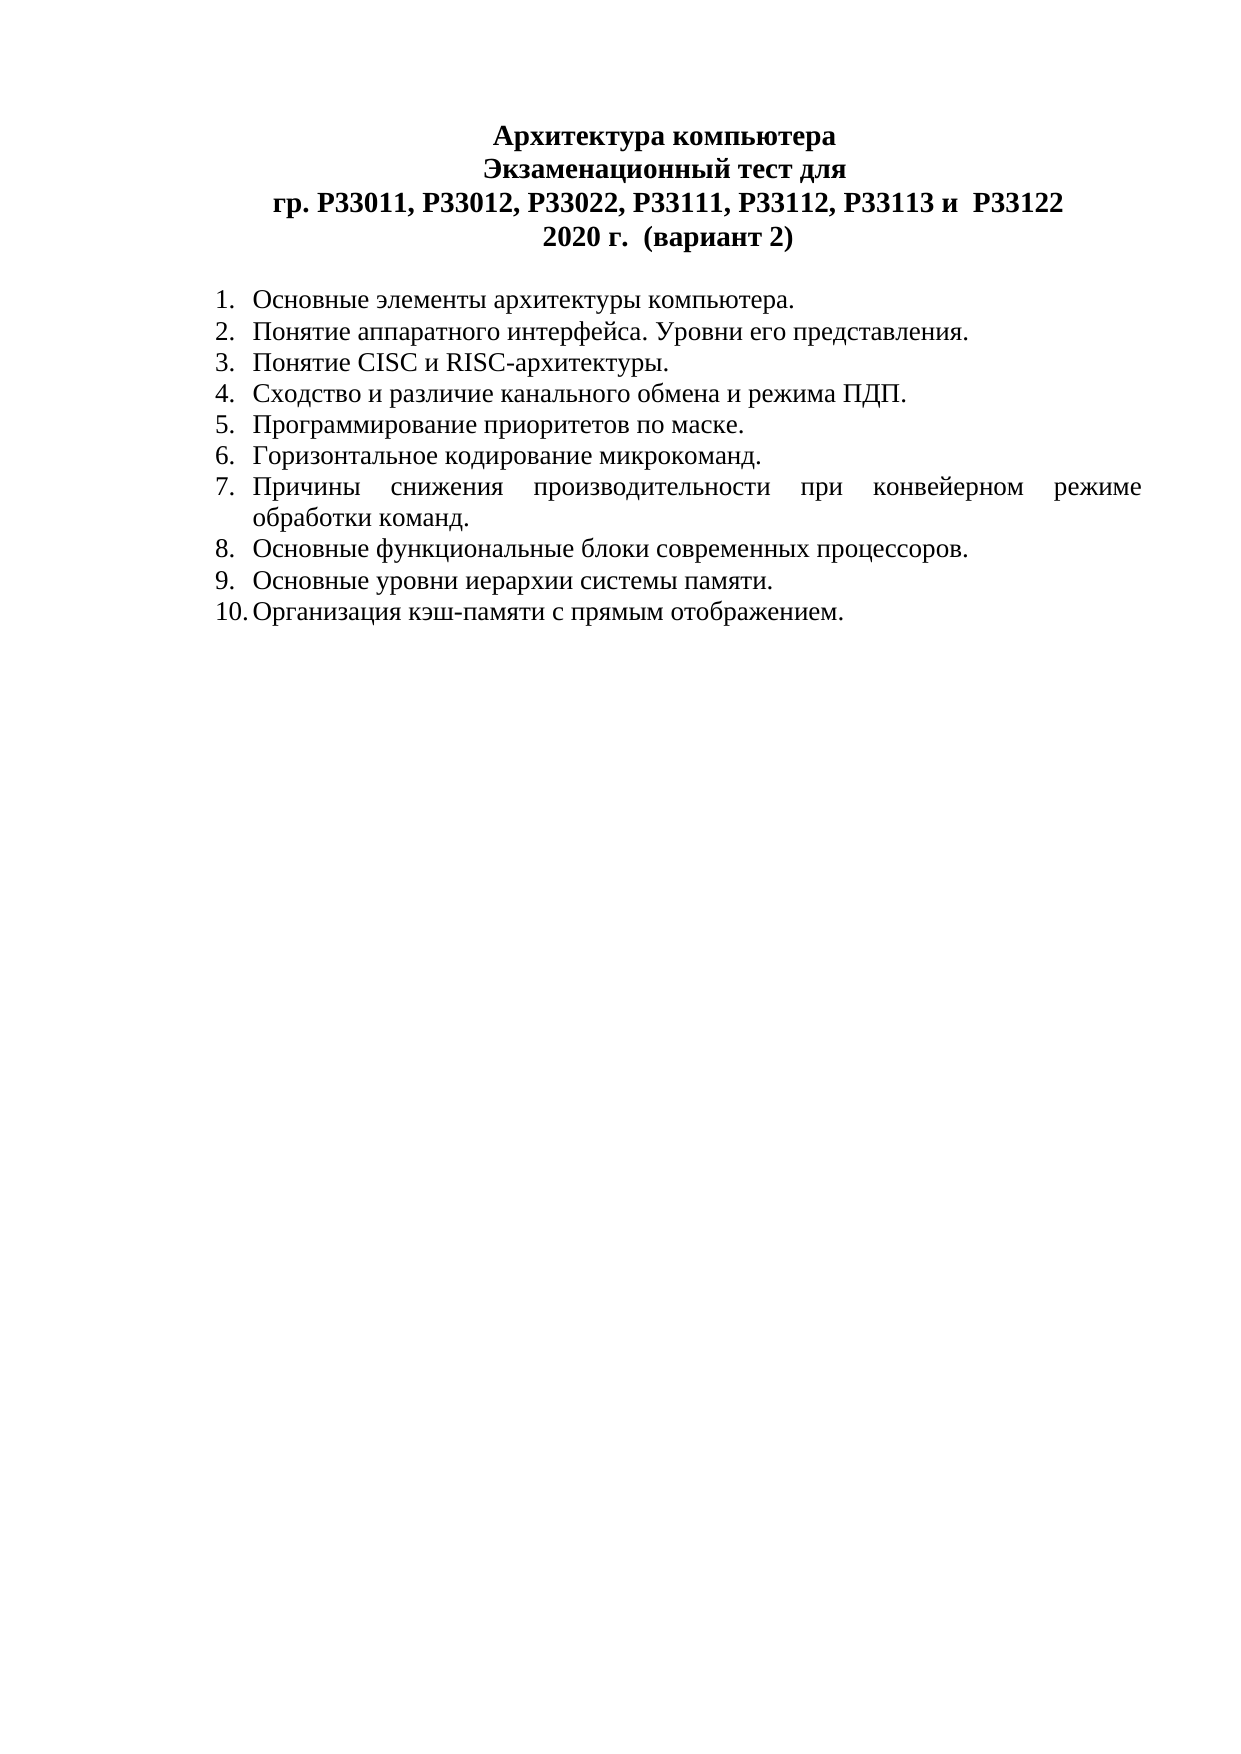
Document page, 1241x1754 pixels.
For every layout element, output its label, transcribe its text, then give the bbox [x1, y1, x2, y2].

list Организация кэш-памяти с прямым отображением. [215, 595, 1152, 626]
text гр. P33011, P33012, P33022, P33111, Р33112, Р33113 и P33122 [177, 185, 1152, 219]
list Понятие CISC и RISC-архитектуры. [215, 346, 1152, 377]
list Основные элементы архитектуры компьютера. [215, 283, 1147, 314]
list Причины снижения производительности при конвейерном режиме обработки команд. [215, 470, 1142, 533]
list Основные уровни иерархии системы памяти. [215, 564, 1152, 595]
list Горизонтальное кодирование микрокоманд. [215, 439, 1142, 470]
text Архитектура компьютера [177, 118, 1152, 152]
list Основные функциональные блоки современных процессоров. [215, 533, 1142, 564]
list Понятие аппаратного интерфейса. Уровни его представления. [215, 314, 1142, 346]
list Сходство и различие канального обмена и режима ПДП. [215, 377, 1142, 408]
text 2020 г. (вариант 2) [177, 219, 1152, 252]
text Экзаменационный тест для [177, 152, 1152, 185]
list Программирование приоритетов по маске. [215, 408, 1142, 439]
